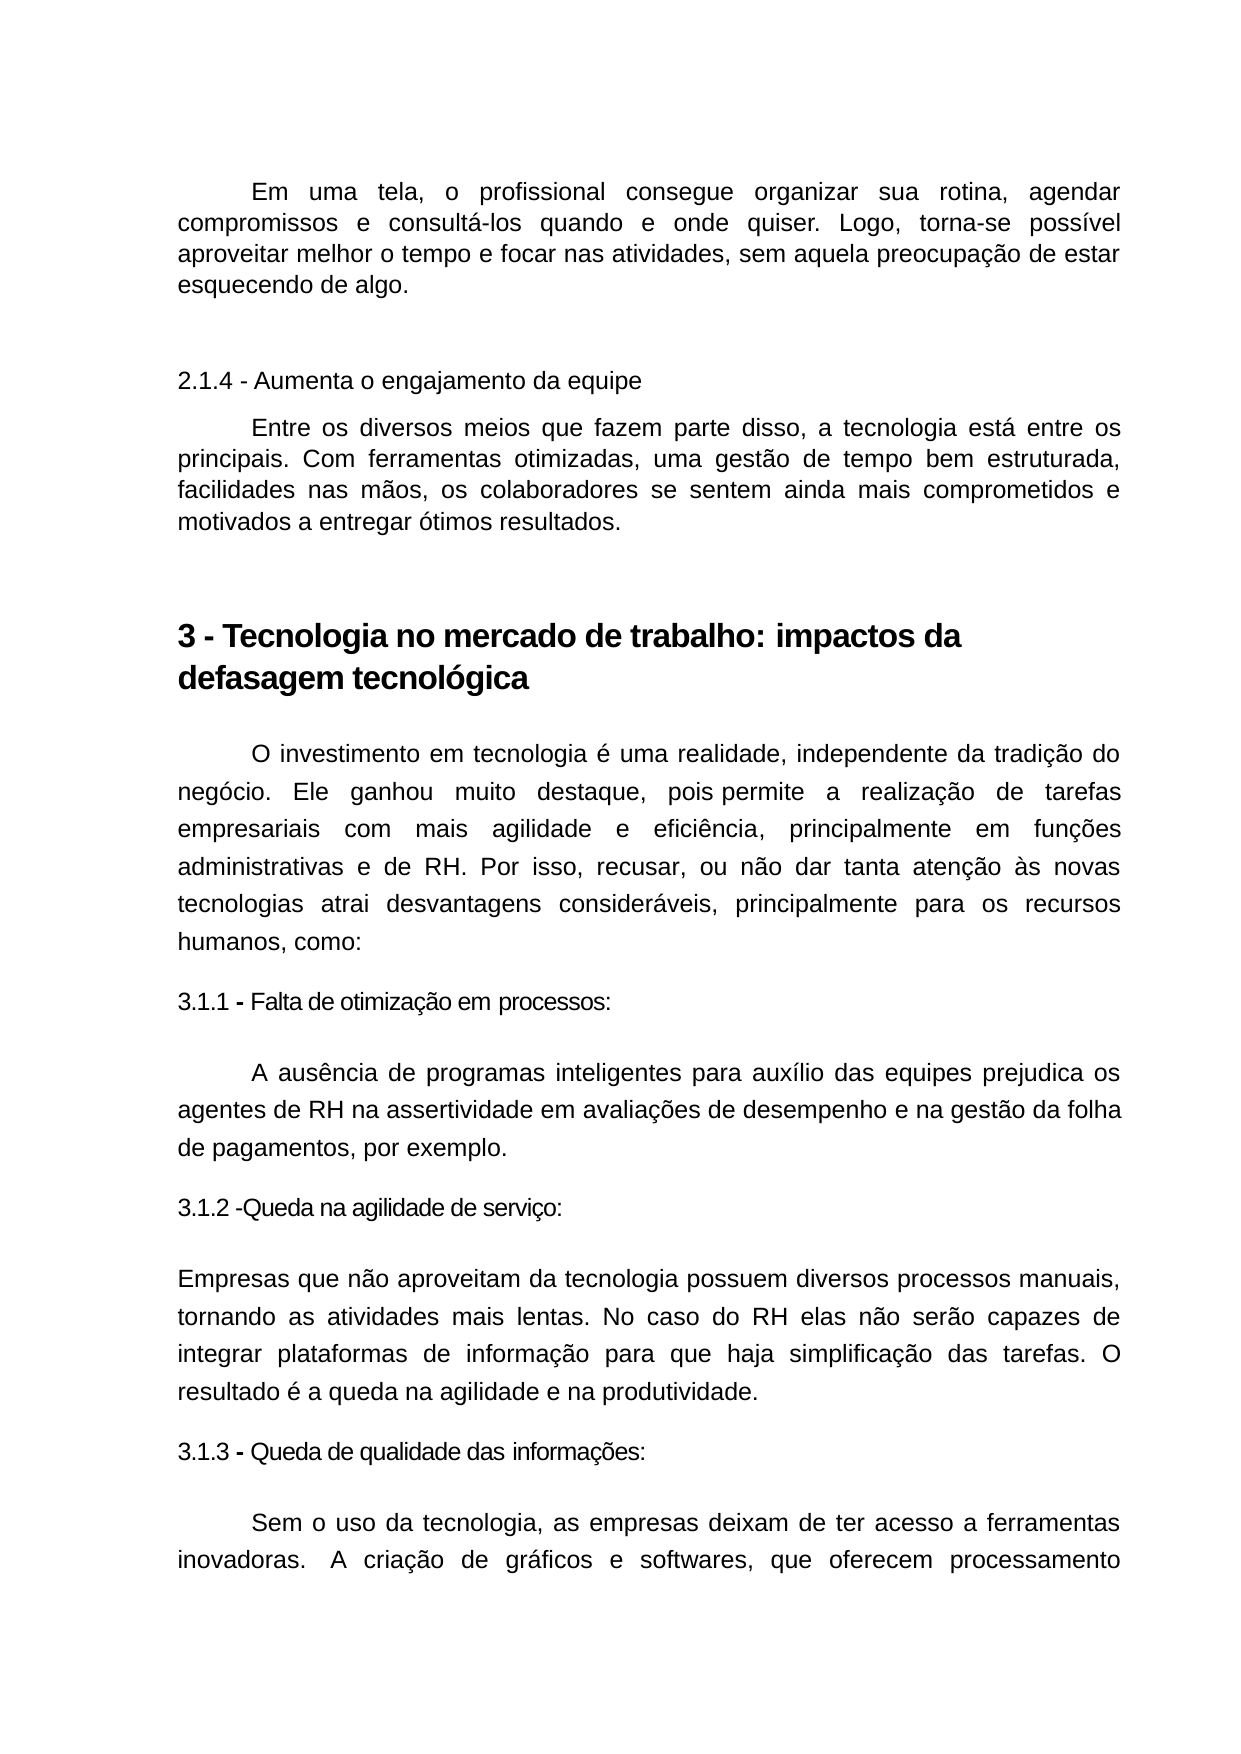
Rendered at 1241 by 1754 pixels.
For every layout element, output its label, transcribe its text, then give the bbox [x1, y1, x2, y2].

text A ausência de programas inteligentes para auxílio das equipes prejudica os agentes de RH na assertividade em avaliações de desempenho e na gestão da folha de pagamentos, por exemplo. [177, 1049, 1122, 1162]
subtitle 3 - Tecnologia no mercado de trabalho: impactos da defasagem tecnológica [177, 617, 1122, 696]
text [177, 1499, 1122, 1574]
subtitle 3.1.1 - Falta de otimização em processos: [177, 987, 1122, 1016]
text Empresas que não aproveitam da tecnologia possuem diversos processos manuais, tornando as atividades mais lentas. No caso do RH elas não serão capazes de integrar plataformas de informação para que haja simplificação das tarefas. O resultado é a queda na agilidade e na produtividade. [177, 1255, 1122, 1405]
subtitle 3.1.3 - Queda de qualidade das informações: [177, 1437, 1122, 1465]
text 2.1.4 - Aumenta o engajamento da equipe [177, 366, 1122, 394]
text Entre os diversos meios que fazem parte disso, a tecnologia está entre os principais. Com ferramentas otimizadas, uma gestão de tempo bem estruturada, facilidades nas mãos, os colaboradores se sentem ainda mais comprometidos e motivados a entregar ótimos resultados. [177, 413, 1122, 535]
text Em uma tela, o profissional consegue organizar sua rotina, agendar compromissos e consultá-los quando e onde quiser. Logo, torna-se possível aproveitar melhor o tempo e focar nas atividades, sem aquela preocupação de estar esquecendo de algo. [177, 177, 1122, 299]
text O investimento em tecnologia é uma realidade, independente da tradição do negócio. Ele ganhou muito destaque, pois permite a realização de tarefas empresariais com mais agilidade e eficiência, principalmente em funções administrativas e de RH. Por isso, recusar, ou não dar tanta atenção às novas tecnologias atrai desvantagens consideráveis, principalmente para os recursos humanos, como: [177, 731, 1122, 956]
subtitle 3.1.2 -Queda na agilidade de serviço: [177, 1193, 1122, 1222]
